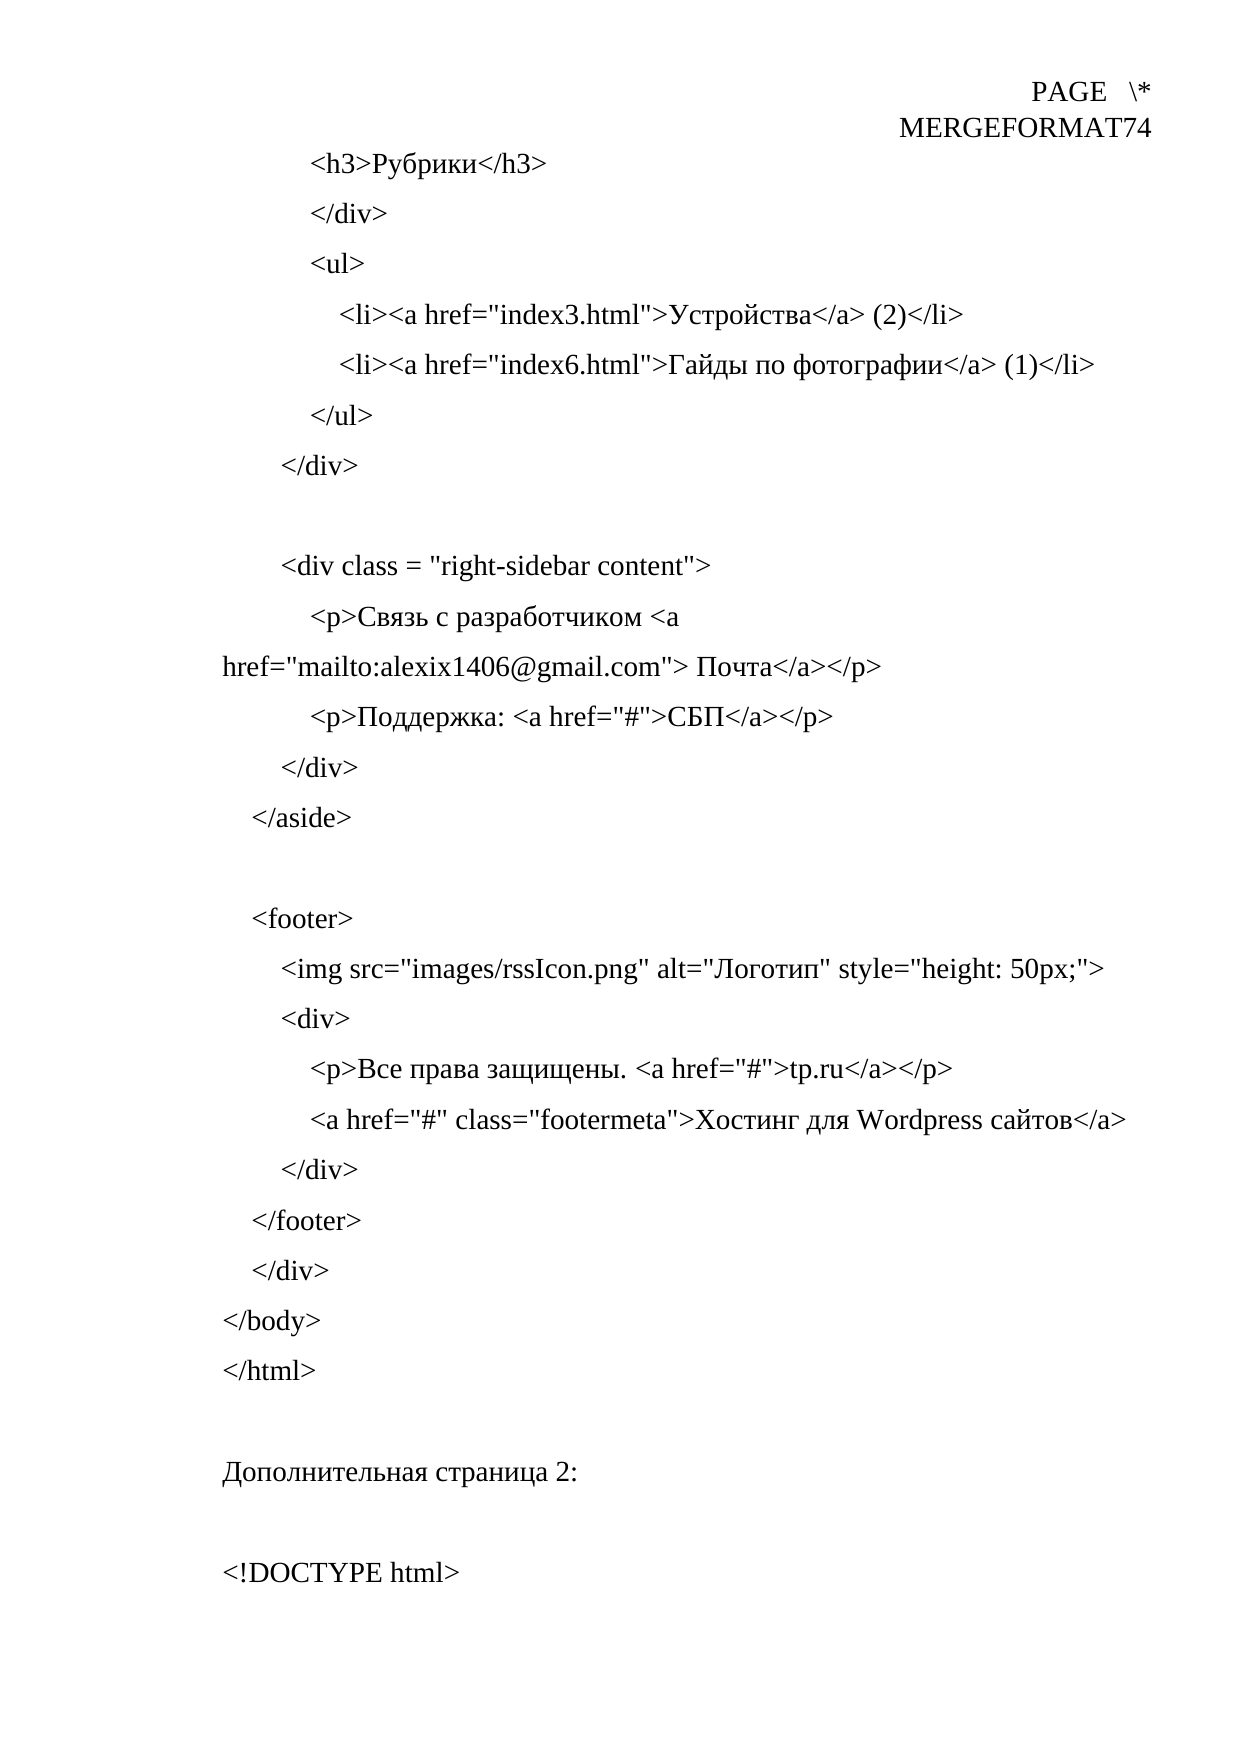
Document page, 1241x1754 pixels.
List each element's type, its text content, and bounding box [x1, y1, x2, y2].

text </body> [222, 1303, 1152, 1337]
text <p>Поддержка: <a href="#">СБП</a></p> [222, 699, 1152, 733]
text <div class = "right-sidebar content"> [222, 548, 1152, 582]
text </div> [222, 750, 1152, 783]
text <a href="#" class="footermeta">Хостинг для Wordpress сайтов</a> [222, 1102, 1152, 1136]
text <ul> [222, 247, 1152, 280]
text </div> [222, 1152, 1152, 1186]
text <li><a href="index6.html">Гайды по фотографии</a> (1)</li> [222, 347, 1152, 381]
text <p>Связь с разработчиком <a href="mailto:alexix1406@gmail.com"> Почта</a></p> [222, 599, 1152, 683]
text <h3>Рубрики</h3> [222, 146, 1152, 179]
text </html> [222, 1353, 1152, 1387]
text </div> [222, 1253, 1152, 1286]
text <img src="images/rssIcon.png" alt="Логотип" style="height: 50px;"> [222, 951, 1152, 984]
text <p>Все права защищены. <a href="#">tp.ru</a></p> [222, 1052, 1152, 1085]
text </footer> [222, 1203, 1152, 1236]
text </div> [222, 196, 1152, 230]
text </div> [222, 448, 1152, 481]
text </ul> [222, 398, 1152, 431]
text Дополнительная страница 2: [222, 1454, 1152, 1538]
text <div> [222, 1001, 1152, 1035]
text <li><a href="index3.html">Устройства</a> (2)</li> [222, 297, 1152, 331]
text <!DOCTYPE html> [222, 1555, 1152, 1588]
text <footer> [222, 901, 1152, 934]
text </aside> [222, 800, 1152, 834]
